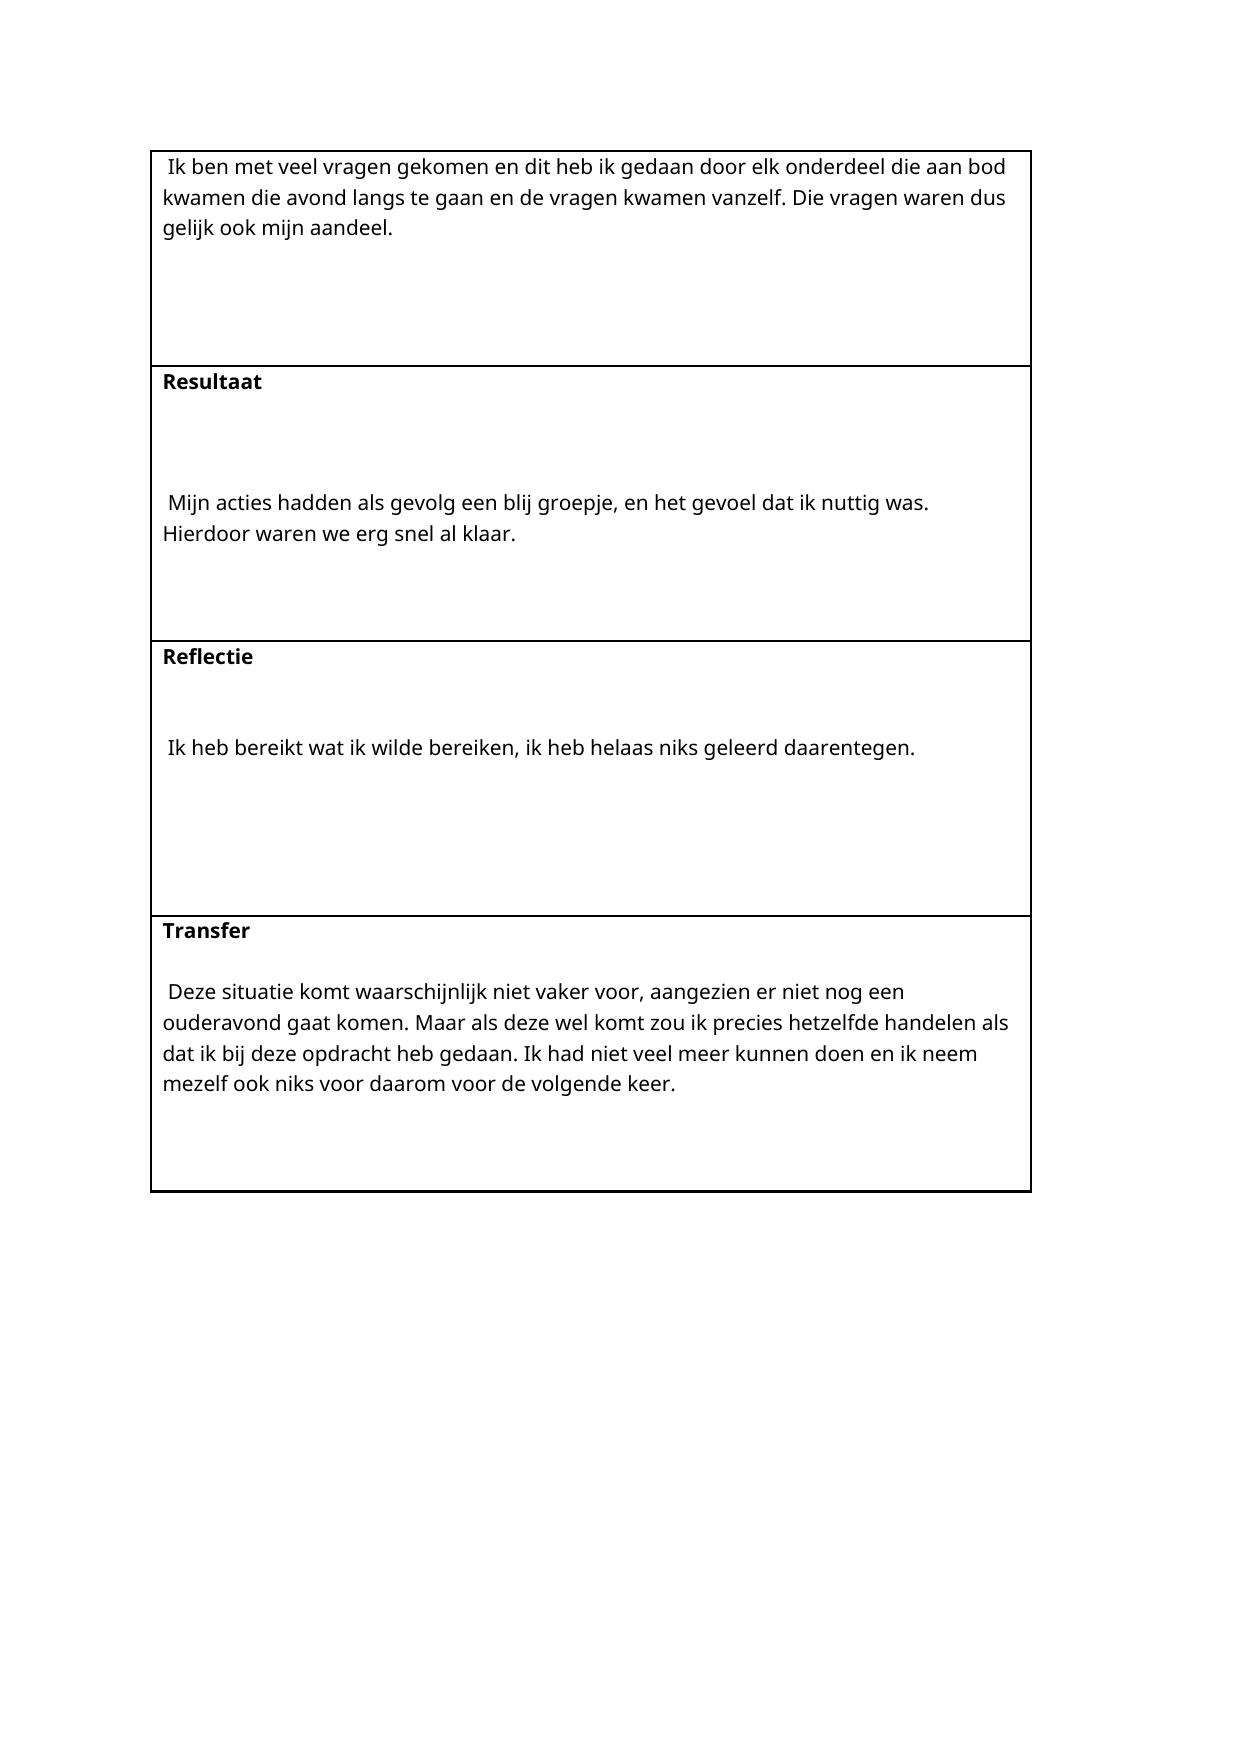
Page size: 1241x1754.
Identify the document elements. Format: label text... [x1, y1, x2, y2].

table_cell Reflectie Ik heb bereikt wat ik wilde bereiken, ik heb helaas niks geleerd daarentegen. [152, 642, 1030, 914]
table_cell Resultaat Mijn acties hadden als gevolg een blij groepje, en het gevoel dat ik nuttig was. Hierdoor waren we erg snel al klaar. [152, 367, 1030, 640]
table_cell Transfer Deze situatie komt waarschijnlijk niet vaker voor, aangezien er niet nog een ouderavond gaat komen. Maar als deze wel komt zou ik precies hetzelfde handelen als dat ik bij deze opdracht heb gedaan. Ik had niet veel meer kunnen doen en ik neem mezelf ook niks voor daarom voor de volgende keer. [152, 917, 1030, 1190]
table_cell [152, 152, 1030, 365]
